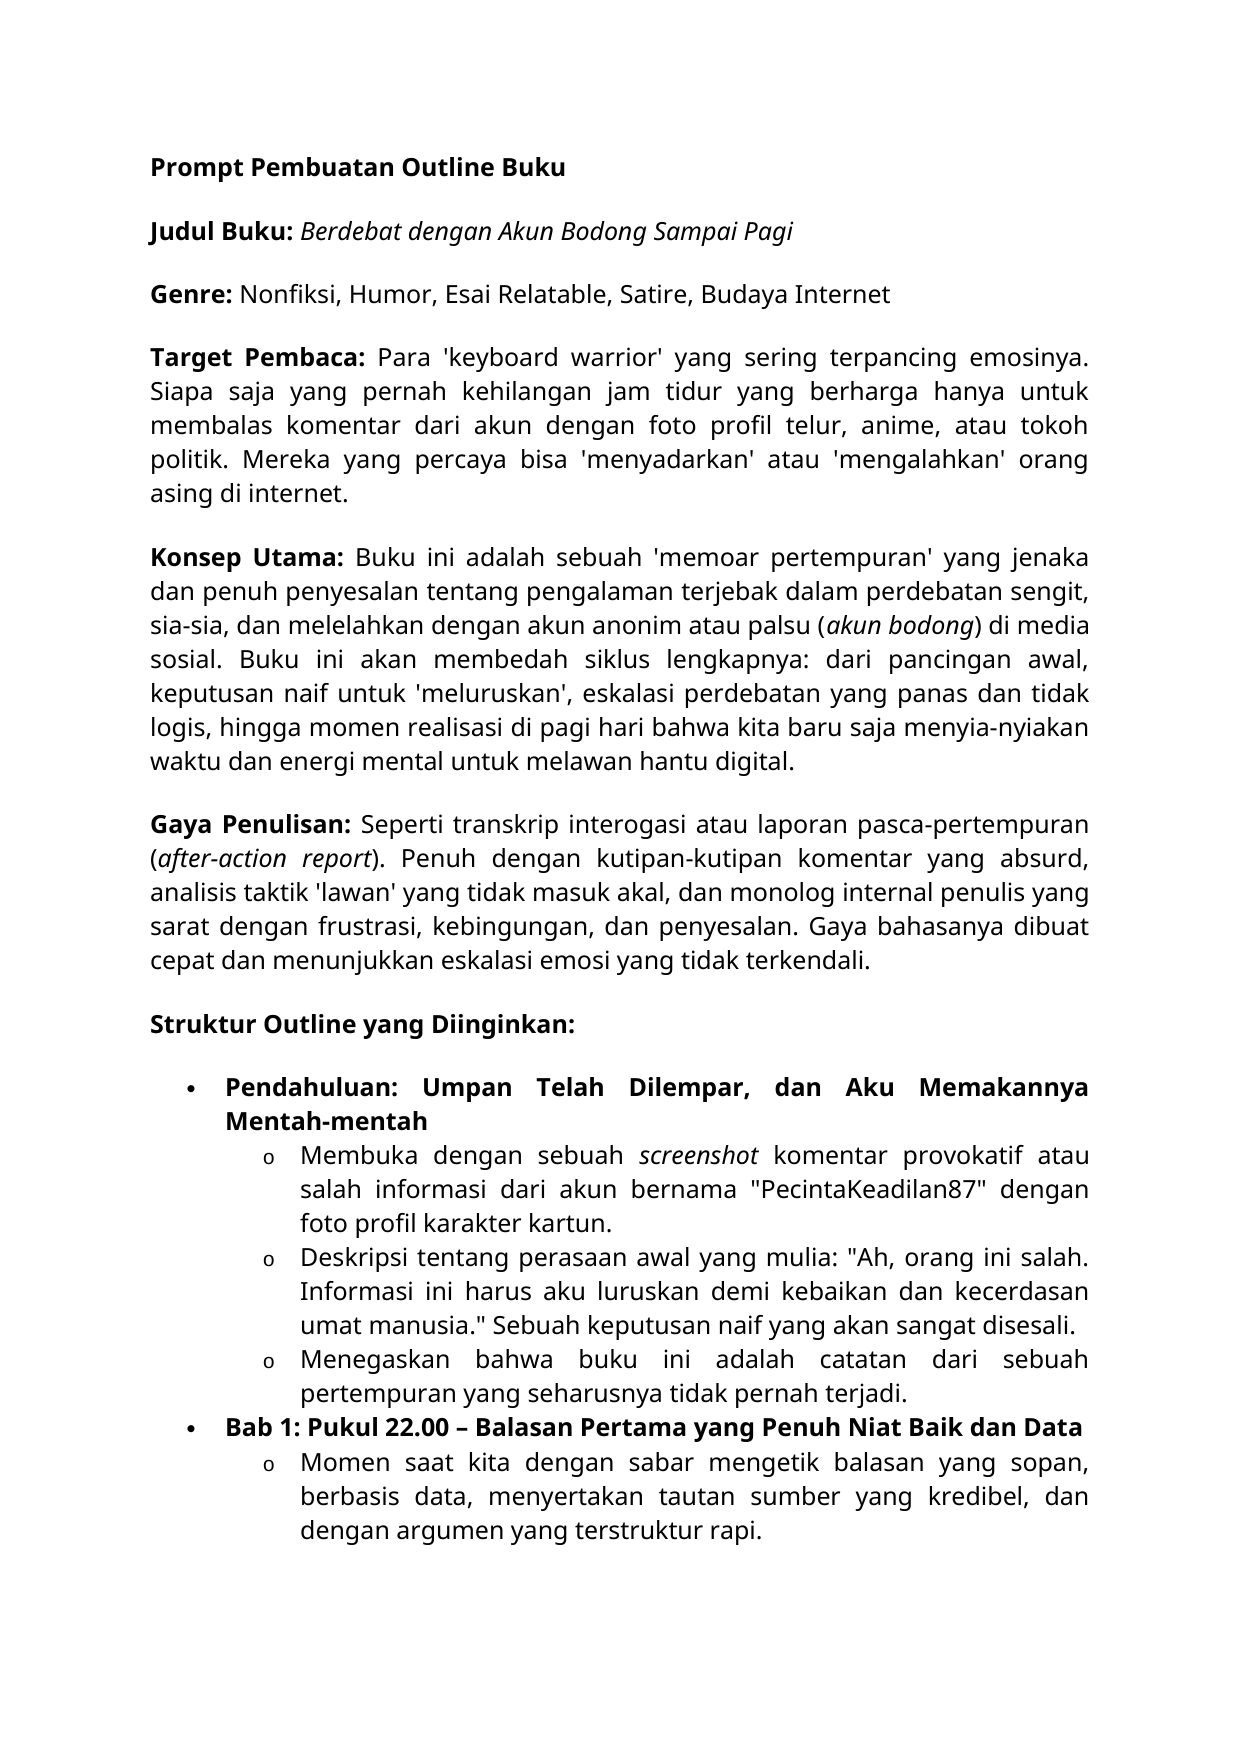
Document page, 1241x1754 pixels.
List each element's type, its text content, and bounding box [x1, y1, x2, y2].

list Momen saat kita dengan sabar mengetik balasan yang sopan, berbasis data, menyertakan tautan sumber yang kredibel, dan dengan argumen yang terstruktur rapi. [262, 1444, 1090, 1546]
text Target Pembaca: Para 'keyboard warrior' yang sering terpancing emosinya. Siapa saja yang pernah kehilangan jam tidur yang berharga hanya untuk membalas komentar dari akun dengan foto profil telur, anime, atau tokoh politik. Mereka yang percaya bisa 'menyadarkan' atau 'mengalahkan' orang asing di internet. [150, 340, 1090, 510]
list Pendahuluan: Umpan Telah Dilempar, dan Aku Memakannya Mentah-mentah [187, 1069, 1090, 1138]
text Gaya Penulisan: Seperti transkrip interogasi atau laporan pasca-pertempuran (after-action report). Penuh dengan kutipan-kutipan komentar yang absurd, analisis taktik 'lawan' yang tidak masuk akal, dan monolog internal penulis yang sarat dengan frustrasi, kebingungan, dan penyesalan. Gaya bahasanya dibuat cepat dan menunjukkan eskalasi emosi yang tidak terkendali. [150, 807, 1090, 977]
list Bab 1: Pukul 22.00 – Balasan Pertama yang Penuh Niat Baik dan Data [187, 1410, 1090, 1444]
text Prompt Pembuatan Outline Buku [150, 150, 1090, 184]
text Judul Buku: Berdebat dengan Akun Bodong Sampai Pagi [150, 213, 1090, 247]
list Membuka dengan sebuah screenshot komentar provokatif atau salah informasi dari akun bernama "PecintaKeadilan87" dengan foto profil karakter kartun. [262, 1138, 1090, 1240]
list Menegaskan bahwa buku ini adalah catatan dari sebuah pertempuran yang seharusnya tidak pernah terjadi. [262, 1342, 1090, 1410]
text Konsep Utama: Buku ini adalah sebuah 'memoar pertempuran' yang jenaka dan penuh penyesalan tentang pengalaman terjebak dalam perdebatan sengit, sia-sia, dan melelahkan dengan akun anonim atau palsu (akun bodong) di media sosial. Buku ini akan membedah siklus lengkapnya: dari pancingan awal, keputusan naif untuk 'meluruskan', eskalasi perdebatan yang panas dan tidak logis, hingga momen realisasi di pagi hari bahwa kita baru saja menyia-nyiakan waktu dan energi mental untuk melawan hantu digital. [150, 539, 1090, 778]
list Deskripsi tentang perasaan awal yang mulia: "Ah, orang ini salah. Informasi ini harus aku luruskan demi kebaikan dan kecerdasan umat manusia." Sebuah keputusan naif yang akan sangat disesali. [262, 1240, 1090, 1342]
text Struktur Outline yang Diinginkan: [150, 1006, 1090, 1040]
text Genre: Nonfiksi, Humor, Esai Relatable, Satire, Budaya Internet [150, 276, 1090, 311]
